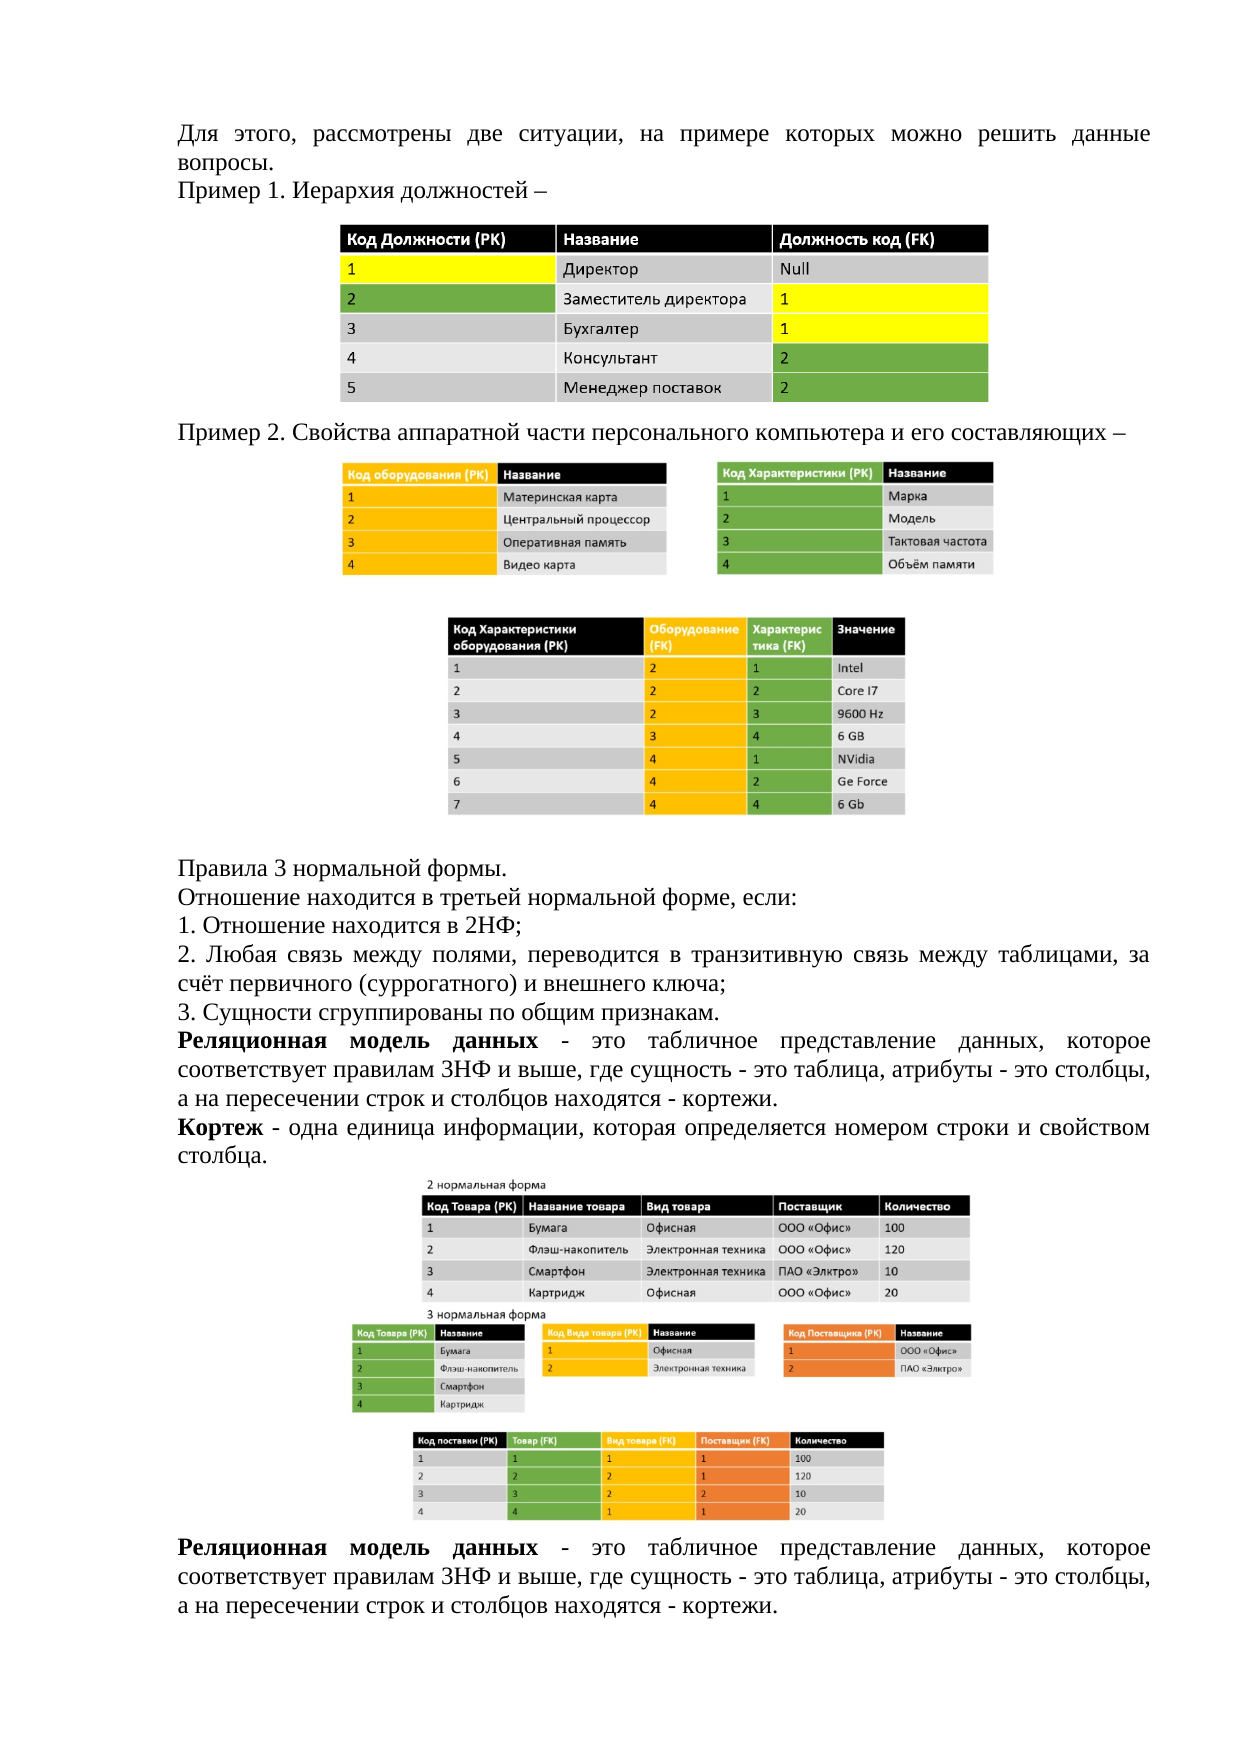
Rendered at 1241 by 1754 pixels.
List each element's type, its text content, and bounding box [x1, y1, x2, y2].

text Реляционная модель данных - это табличное представление данных, которое соответствует правилам 3НФ и выше, где сущность - это таблица, атрибуты - это столбцы, а на пересечении строк и столбцов находятся - кортежи. [177, 1025, 1152, 1112]
picture [347, 1169, 982, 1533]
text 3. Сущности сгруппированы по общим признакам. [177, 997, 1152, 1025]
text 2. Любая связь между полями, переводится в транзитивную связь между таблицами, за счёт первичного (суррогатного) и внешнего ключа; [177, 939, 1152, 997]
text Реляционная модель данных - это табличное представление данных, которое соответствует правилам 3НФ и выше, где сущность - это таблица, атрибуты - это столбцы, а на пересечении строк и столбцов находятся - кортежи. [177, 1532, 1152, 1618]
text Пример 2. Свойства аппаратной части персонального компьютера и его составляющих – [177, 417, 1152, 446]
picture [323, 204, 1006, 417]
text Правила 3 нормальной формы. [177, 853, 1152, 882]
text Отношение находится в третьей нормальной форме, если: [177, 882, 1152, 910]
text Для этого, рассмотрены две ситуации, на примере которых можно решить данные вопросы. [177, 118, 1152, 176]
text Пример 1. Иерархия должностей – [177, 176, 1152, 204]
text Кортеж - одна единица информации, которая определяется номером строки и свойством столбца. [177, 1112, 1152, 1169]
picture [325, 445, 1004, 824]
text 1. Отношение находится в 2НФ; [177, 910, 1152, 939]
